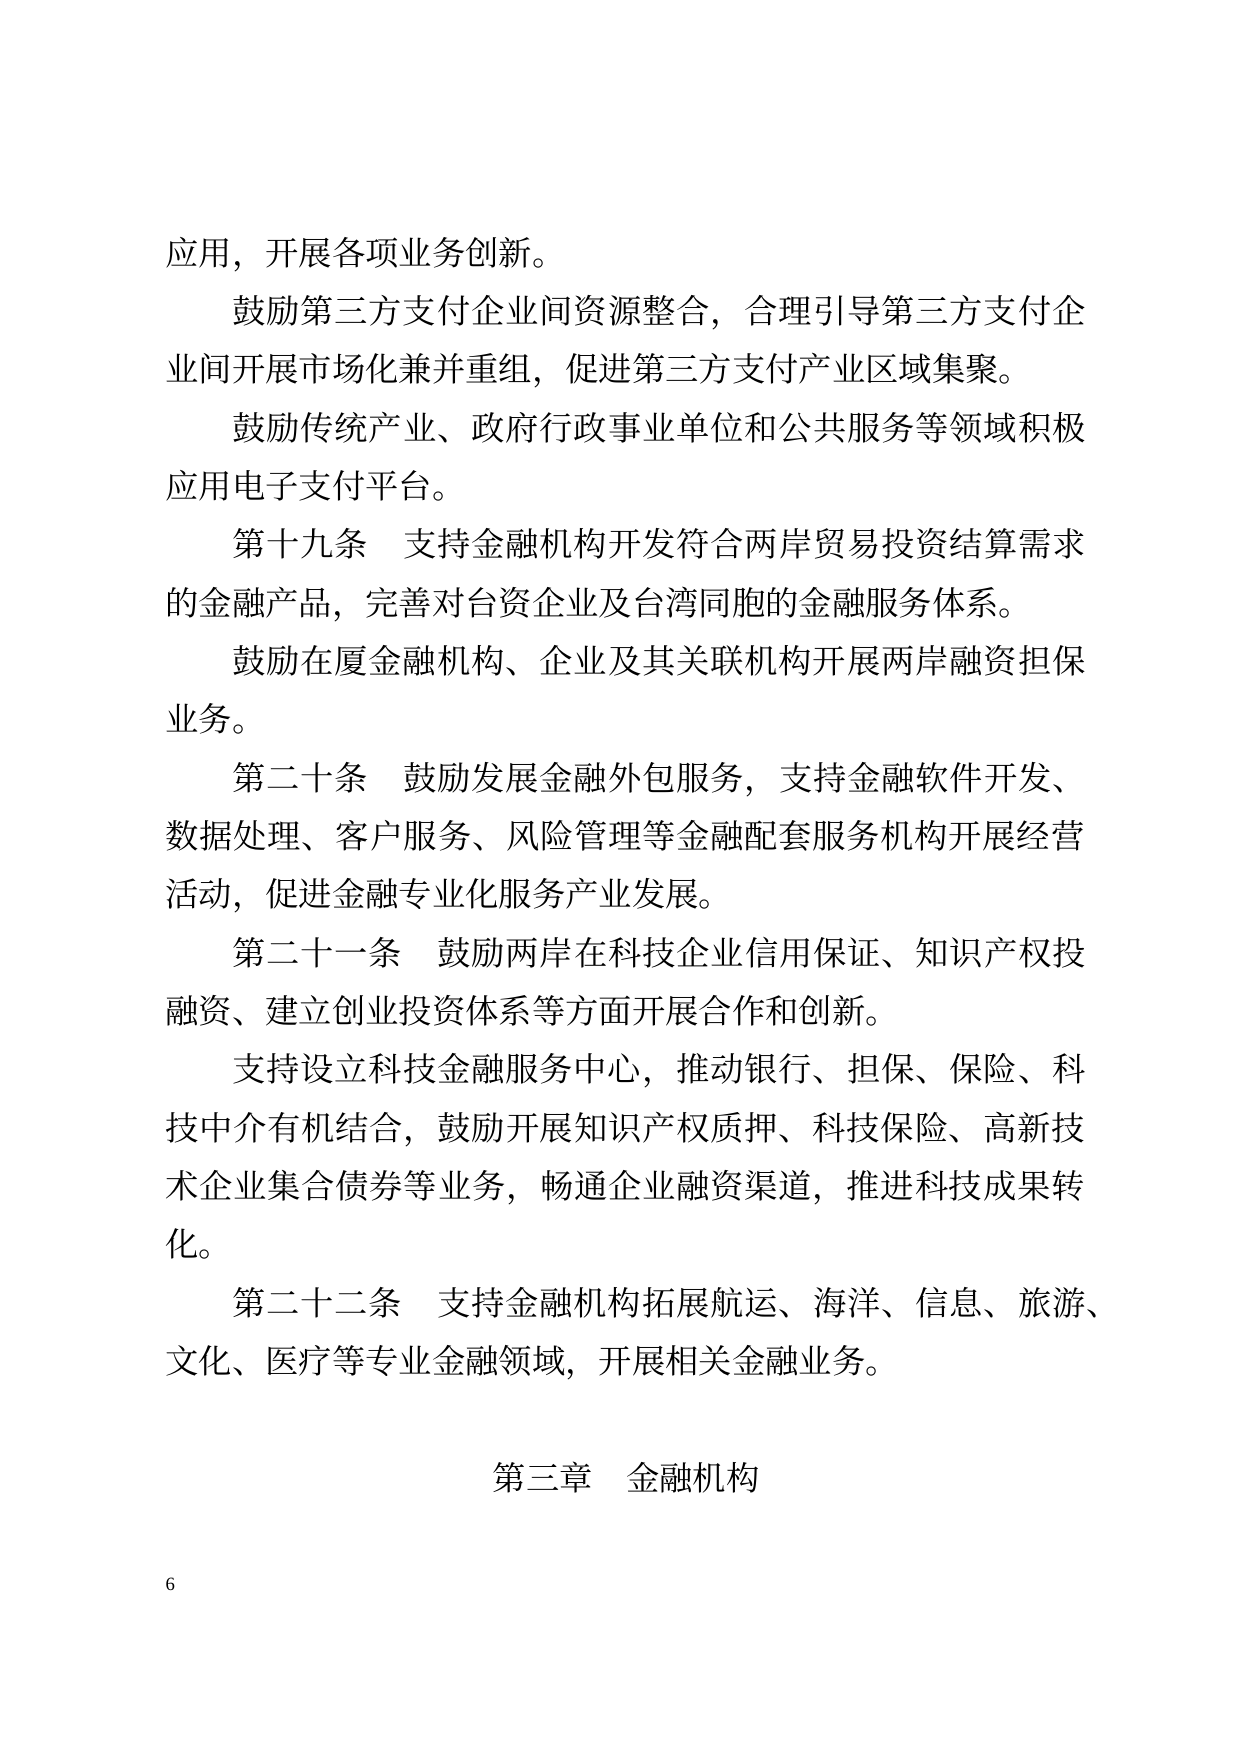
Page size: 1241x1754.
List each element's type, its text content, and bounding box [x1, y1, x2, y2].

text 支持设立科技金融服务中心，推动银行、担保、保险、科技中介有机结合，鼓励开展知识产权质押、科技保险、高新技术企业集合债券等业务，畅通企业融资渠道，推进科技成果转化。 [165, 1035, 1087, 1268]
text 第二十二条 支持金融机构拓展航运、海洋、信息、旅游、文化、医疗等专业金融领域，开展相关金融业务。 [165, 1268, 1087, 1385]
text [165, 218, 1087, 277]
text 第十九条 支持金融机构开发符合两岸贸易投资结算需求的金融产品，完善对台资企业及台湾同胞的金融服务体系。 [165, 510, 1087, 627]
text 鼓励第三方支付企业间资源整合，合理引导第三方支付企业间开展市场化兼并重组，促进第三方支付产业区域集聚。 [165, 277, 1087, 393]
text 第三章 金融机构 [165, 1443, 1087, 1502]
text 鼓励传统产业、政府行政事业单位和公共服务等领域积极应用电子支付平台。 [165, 393, 1087, 510]
text 鼓励在厦金融机构、企业及其关联机构开展两岸融资担保业务。 [165, 627, 1087, 743]
text 第二十一条 鼓励两岸在科技企业信用保证、知识产权投融资、建立创业投资体系等方面开展合作和创新。 [165, 918, 1087, 1035]
text 第二十条 鼓励发展金融外包服务，支持金融软件开发、数据处理、客户服务、风险管理等金融配套服务机构开展经营活动，促进金融专业化服务产业发展。 [165, 743, 1087, 918]
